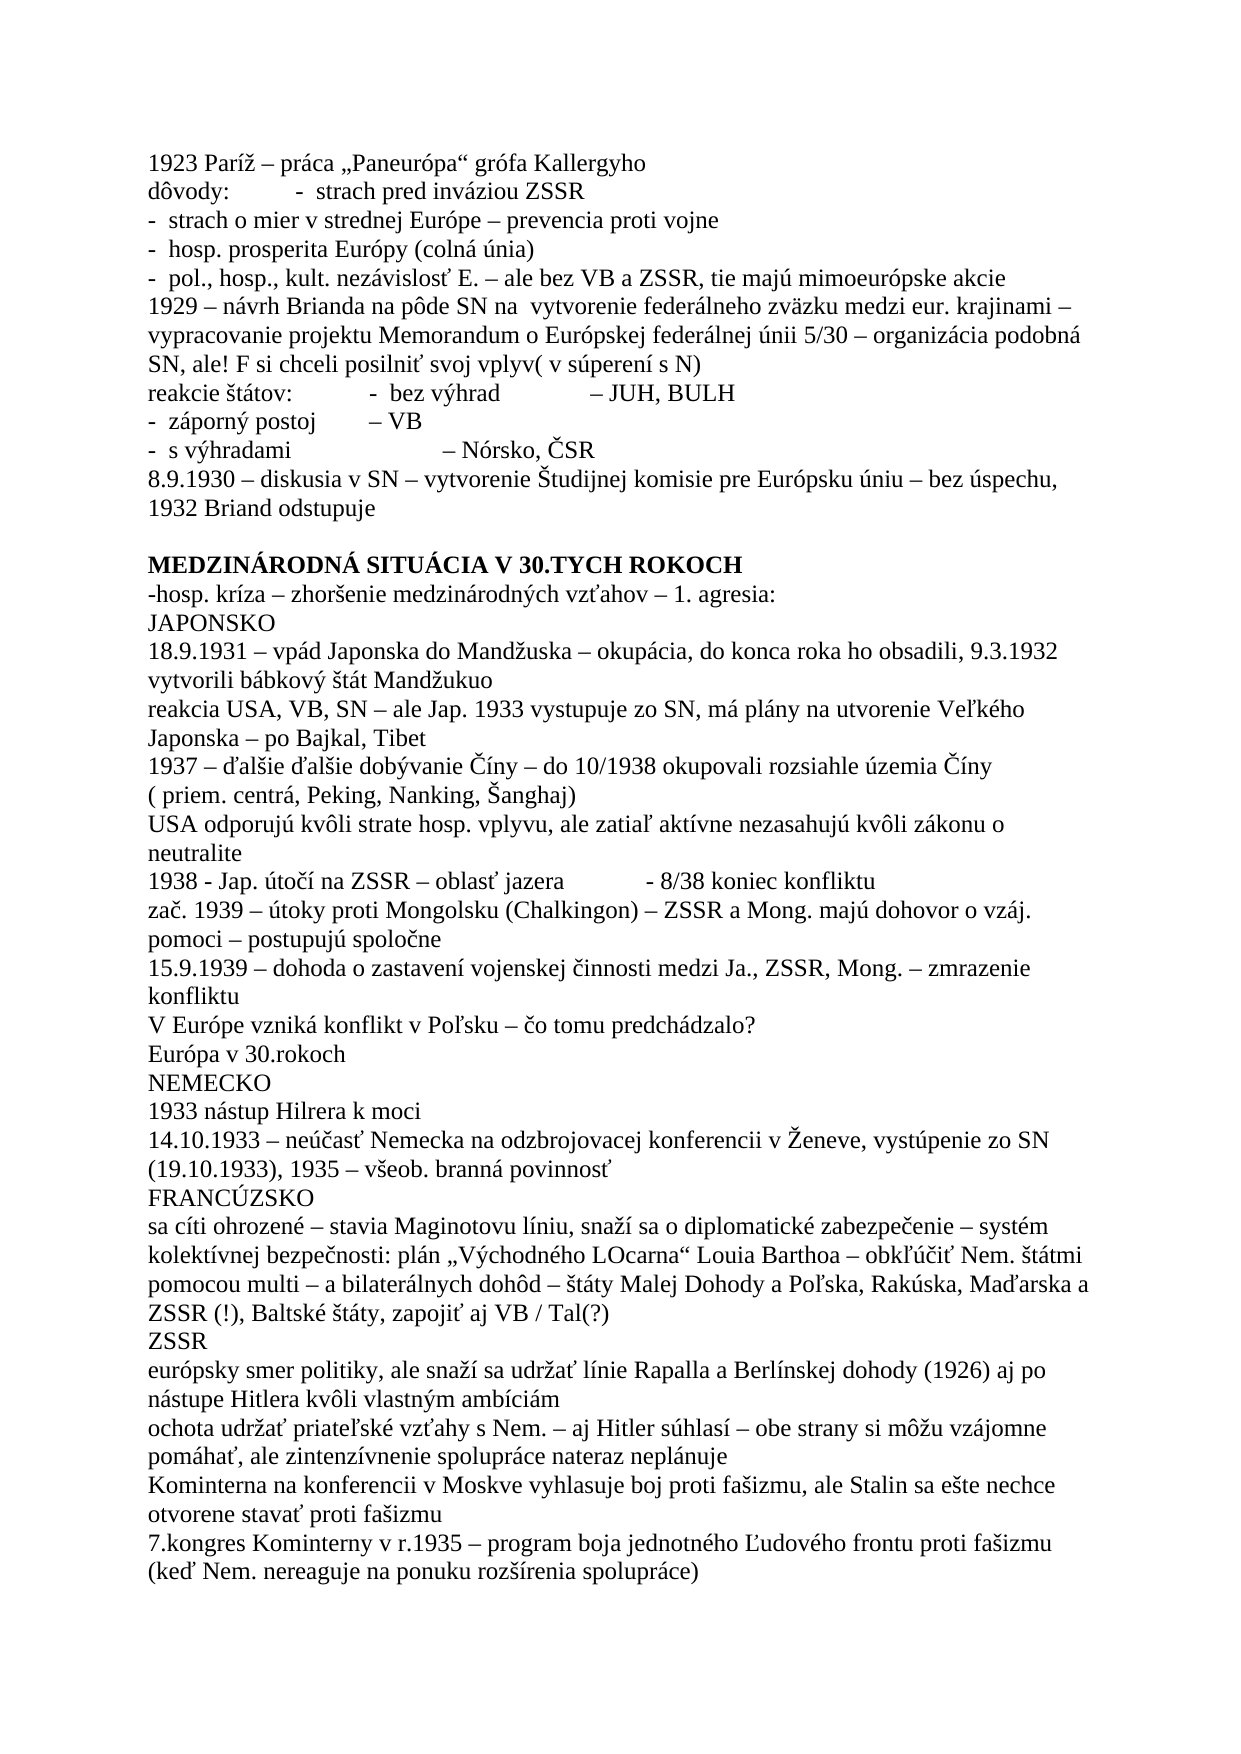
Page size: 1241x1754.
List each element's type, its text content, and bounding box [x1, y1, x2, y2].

text - pol., hosp., kult. nezávislosť E. – ale bez VB a ZSSR, tie majú mimoeurópske akcie [148, 263, 1093, 291]
text NEMECKO [148, 1068, 1093, 1096]
text - hosp. prosperita Európy (colná únia) [148, 234, 1093, 263]
text MEDZINÁRODNÁ SITUÁCIA V 30.TYCH ROKOCH [148, 550, 1093, 579]
text ZSSR [148, 1326, 1093, 1355]
text 1933 nástup Hilrera k moci [148, 1096, 1093, 1125]
text reakcia USA, VB, SN – ale Jap. 1933 vystupuje zo SN, má plány na utvorenie Veľkého Japonska – po Bajkal, Tibet [148, 694, 1093, 751]
text 1938 - Jap. útočí na ZSSR – oblasť jazera - 8/38 koniec konfliktu [148, 866, 1093, 895]
text 1937 – ďalšie ďalšie dobývanie Číny – do 10/1938 okupovali rozsiahle územia Číny [148, 751, 1093, 780]
text dôvody: - strach pred inváziou ZSSR [148, 176, 1093, 205]
text FRANCÚZSKO [148, 1183, 1093, 1211]
text zač. 1939 – útoky proti Mongolsku (Chalkingon) – ZSSR a Mong. majú dohovor o vzáj. pomoci – postupujú spoločne [148, 895, 1093, 953]
text 1923 Paríž – práca „Paneurópa“ grófa Kallergyho [148, 148, 1093, 176]
text Kominterna na konferencii v Moskve vyhlasuje boj proti fašizmu, ale Stalin sa ešte nechce otvorene stavať proti fašizmu [148, 1470, 1093, 1528]
text reakcie štátov: - bez výhrad – JUH, BULH [148, 378, 1093, 406]
text 14.10.1933 – neúčasť Nemecka na odzbrojovacej konferencii v Ženeve, vystúpenie zo SN (19.10.1933), 1935 – všeob. branná povinnosť [148, 1125, 1093, 1183]
text 1929 – návrh Brianda na pôde SN na vytvorenie federálneho zväzku medzi eur. krajinami – vypracovanie projektu Memorandum o Európskej federálnej únii 5/30 – organizácia podobná SN, ale! F si chceli posilniť svoj vplyv( v súperení s N) [148, 291, 1093, 378]
text - strach o mier v strednej Európe – prevencia proti vojne [148, 205, 1093, 234]
text 8.9.1930 – diskusia v SN – vytvorenie Študijnej komisie pre Európsku úniu – bez úspechu, 1932 Briand odstupuje [148, 464, 1093, 521]
text JAPONSKO [148, 608, 1093, 636]
text 15.9.1939 – dohoda o zastavení vojenskej činnosti medzi Ja., ZSSR, Mong. – zmrazenie konfliktu [148, 953, 1093, 1010]
text sa cíti ohrozené – stavia Maginotovu líniu, snaží sa o diplomatické zabezpečenie – systém kolektívnej bezpečnosti: plán „Východného LOcarna“ Louia Barthoa – obkľúčiť Nem. štátmi pomocou multi – a bilaterálnych dohôd – štáty Malej Dohody a Poľska, Rakúska, Maďarska a ZSSR (!), Baltské štáty, zapojiť aj VB / Tal(?) [148, 1211, 1093, 1326]
text V Európe vzniká konflikt v Poľsku – čo tomu predchádzalo? [148, 1010, 1093, 1039]
text - s výhradami – Nórsko, ČSR [148, 435, 1093, 464]
text USA odporujú kvôli strate hosp. vplyvu, ale zatiaľ aktívne nezasahujú kvôli zákonu o neutralite [148, 809, 1093, 866]
text európsky smer politiky, ale snaží sa udržať línie Rapalla a Berlínskej dohody (1926) aj po nástupe Hitlera kvôli vlastným ambíciám [148, 1355, 1093, 1413]
text ochota udržať priateľské vzťahy s Nem. – aj Hitler súhlasí – obe strany si môžu vzájomne pomáhať, ale zintenzívnenie spolupráce nateraz neplánuje [148, 1413, 1093, 1470]
text -hosp. kríza – zhoršenie medzinárodných vzťahov – 1. agresia: [148, 579, 1093, 608]
text - záporný postoj – VB [148, 406, 1093, 435]
text Európa v 30.rokoch [148, 1039, 1093, 1068]
text ( priem. centrá, Peking, Nanking, Šanghaj) [148, 780, 1093, 809]
text 7.kongres Kominterny v r.1935 – program boja jednotného Ľudového frontu proti fašizmu (keď Nem. nereaguje na ponuku rozšírenia spolupráce) [148, 1528, 1093, 1585]
text 18.9.1931 – vpád Japonska do Mandžuska – okupácia, do konca roka ho obsadili, 9.3.1932 vytvorili bábkový štát Mandžukuo [148, 636, 1093, 694]
